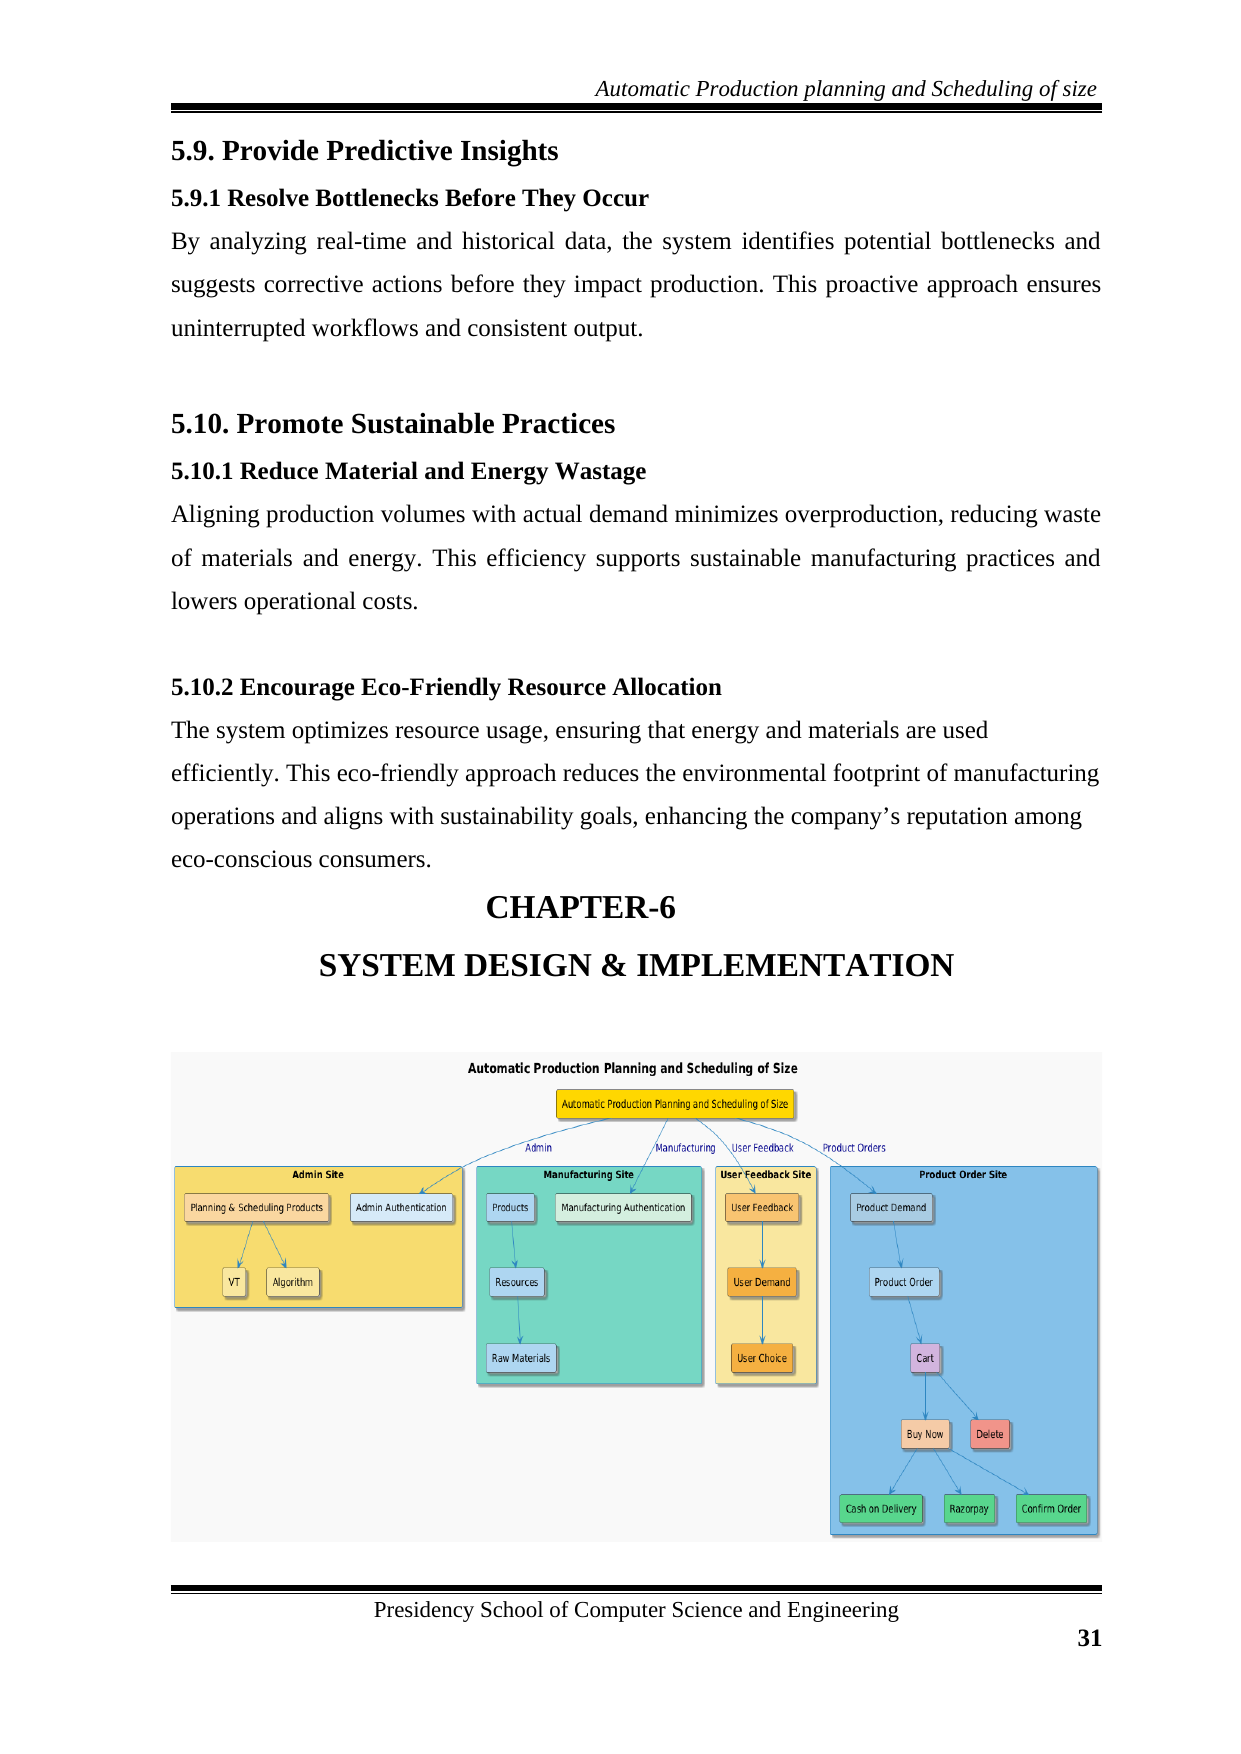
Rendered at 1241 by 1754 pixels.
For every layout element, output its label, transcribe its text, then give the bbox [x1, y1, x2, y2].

text Aligning production volumes with actual demand minimizes overproduction, reducing waste of materials and energy. This efficiency supports sustainable manufacturing practices and lowers operational costs. [171, 499, 1102, 614]
text 5.10.1 Reduce Material and Energy Wastage [171, 456, 1102, 485]
text 5.9.1 Resolve Bottlenecks Before They Occur [171, 183, 1102, 212]
text By analyzing real-time and historical data, the system identifies potential bottlenecks and suggests corrective actions before they impact production. This proactive approach ensures uninterrupted workflows and consistent output. [171, 226, 1102, 341]
text 5.10. Promote Sustainable Practices [171, 406, 1102, 439]
text 5.10.2 Encourage Eco-Friendly Resource Allocation [171, 672, 1102, 701]
text 5.9. Provide Predictive Insights [171, 133, 1102, 166]
picture [170, 1052, 1103, 1542]
text SYSTEM DESIGN & IMPLEMENTATION [171, 945, 1102, 983]
text The system optimizes resource usage, ensuring that energy and materials are used efficiently. This eco-friendly approach reduces the environmental footprint of manufacturing operations and aligns with sustainability goals, enhancing the company’s reputation among eco-conscious consumers. [171, 715, 1102, 873]
text CHAPTER-6 [208, 888, 1102, 926]
